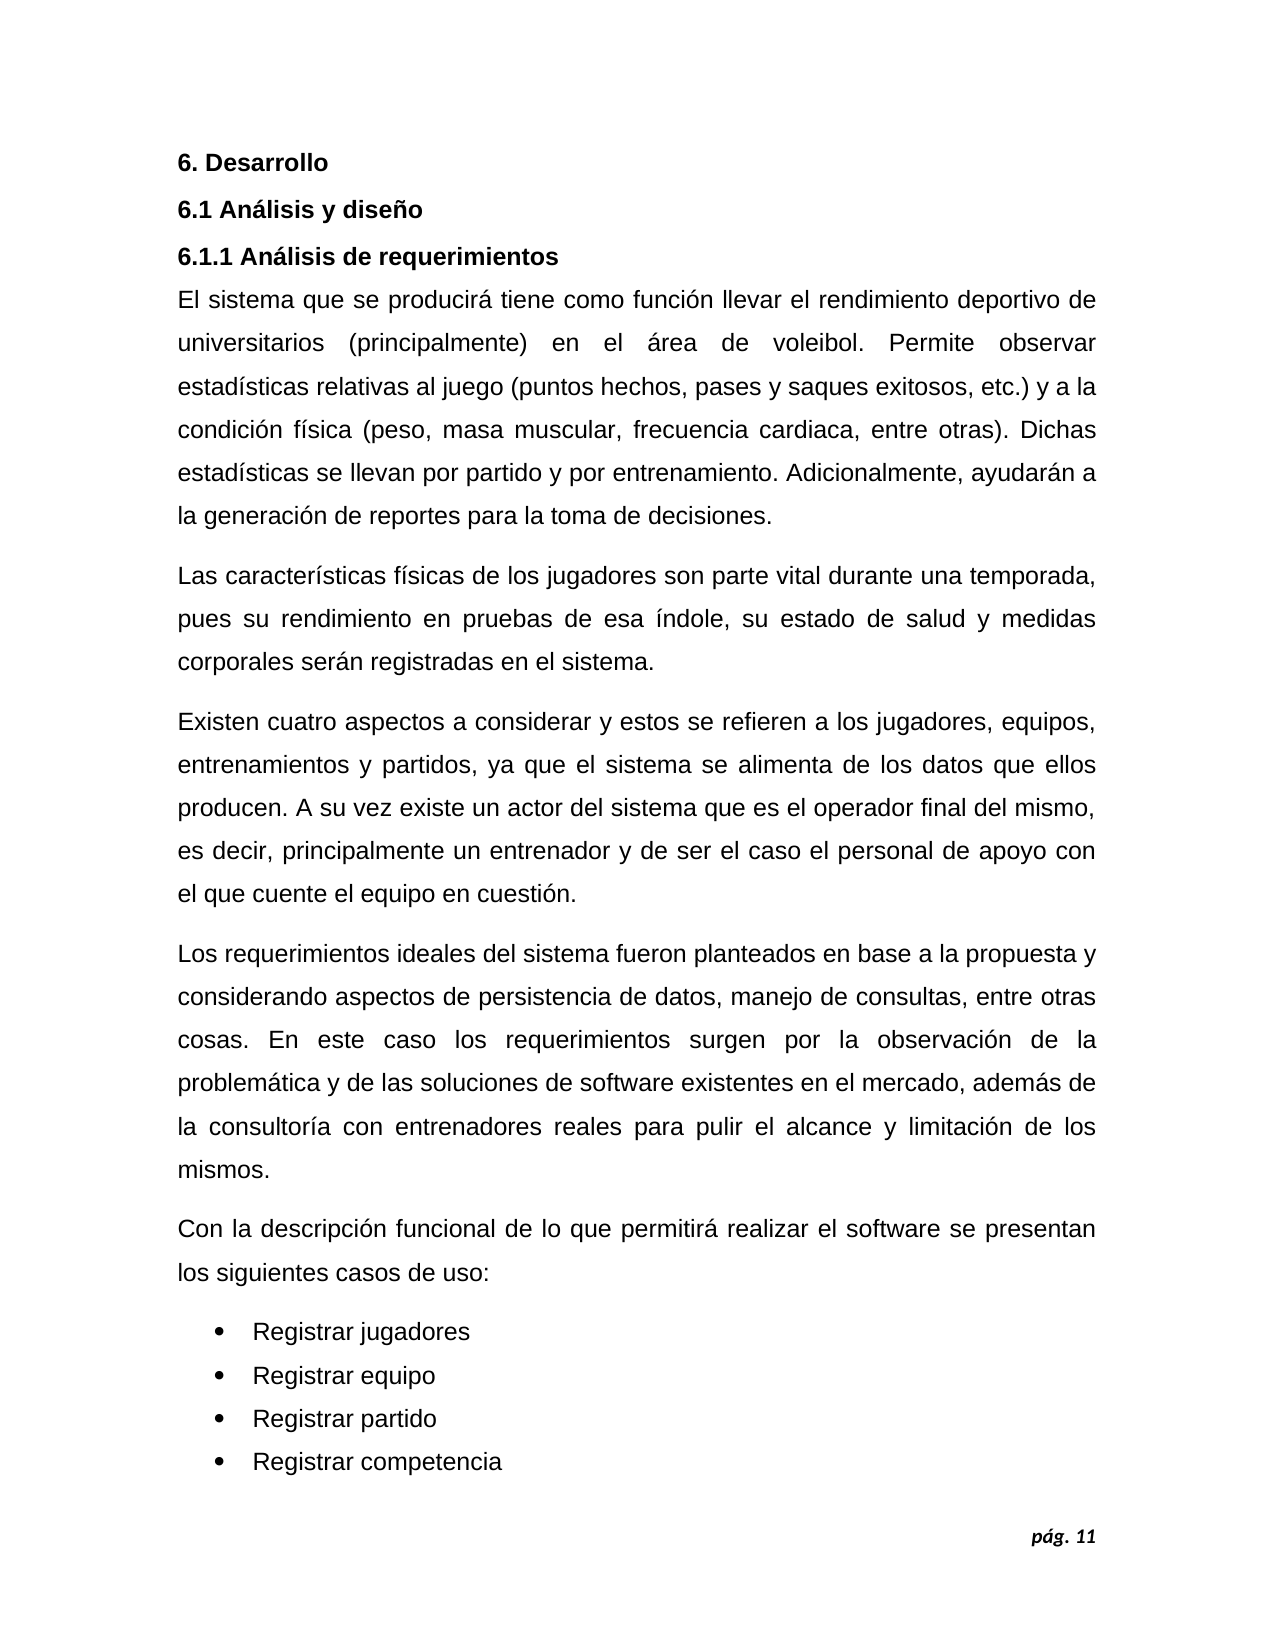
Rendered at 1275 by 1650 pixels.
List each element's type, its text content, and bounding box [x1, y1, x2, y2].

text El sistema que se producirá tiene como función llevar el rendimiento deportivo de universitarios (principalmente) en el área de voleibol. Permite observar estadísticas relativas al juego (puntos hechos, pases y saques exitosos, etc.) y a la condición física (peso, masa muscular, frecuencia cardiaca, entre otras). Dichas estadísticas se llevan por partido y por entrenamiento. Adicionalmente, ayudarán a la generación de reportes para la toma de decisiones. [177, 285, 1098, 530]
list Registrar equipo [215, 1361, 1098, 1389]
text Las características físicas de los jugadores son parte vital durante una temporada, pues su rendimiento en pruebas de esa índole, su estado de salud y medidas corporales serán registradas en el sistema. [177, 561, 1098, 676]
list Registrar partido [215, 1404, 1098, 1433]
subtitle 6. Desarrollo [177, 148, 1098, 176]
subtitle 6.1 Análisis y diseño [177, 195, 1098, 224]
text Los requerimientos ideales del sistema fueron planteados en base a la propuesta y considerando aspectos de persistencia de datos, manejo de consultas, entre otras cosas. En este caso los requerimientos surgen por la observación de la problemática y de las soluciones de software existentes en el mercado, además de la consultoría con entrenadores reales para pulir el alcance y limitación de los mismos. [177, 939, 1098, 1183]
text Con la descripción funcional de lo que permitirá realizar el software se presentan los siguientes casos de uso: [177, 1214, 1098, 1286]
list Registrar jugadores [215, 1317, 1098, 1346]
list Registrar competencia [215, 1447, 1098, 1476]
text Existen cuatro aspectos a considerar y estos se refieren a los jugadores, equipos, entrenamientos y partidos, ya que el sistema se alimenta de los datos que ellos producen. A su vez existe un actor del sistema que es el operador final del mismo, es decir, principalmente un entrenador y de ser el caso el personal de apoyo con el que cuente el equipo en cuestión. [177, 707, 1098, 908]
subtitle 6.1.1 Análisis de requerimientos [177, 242, 1098, 271]
